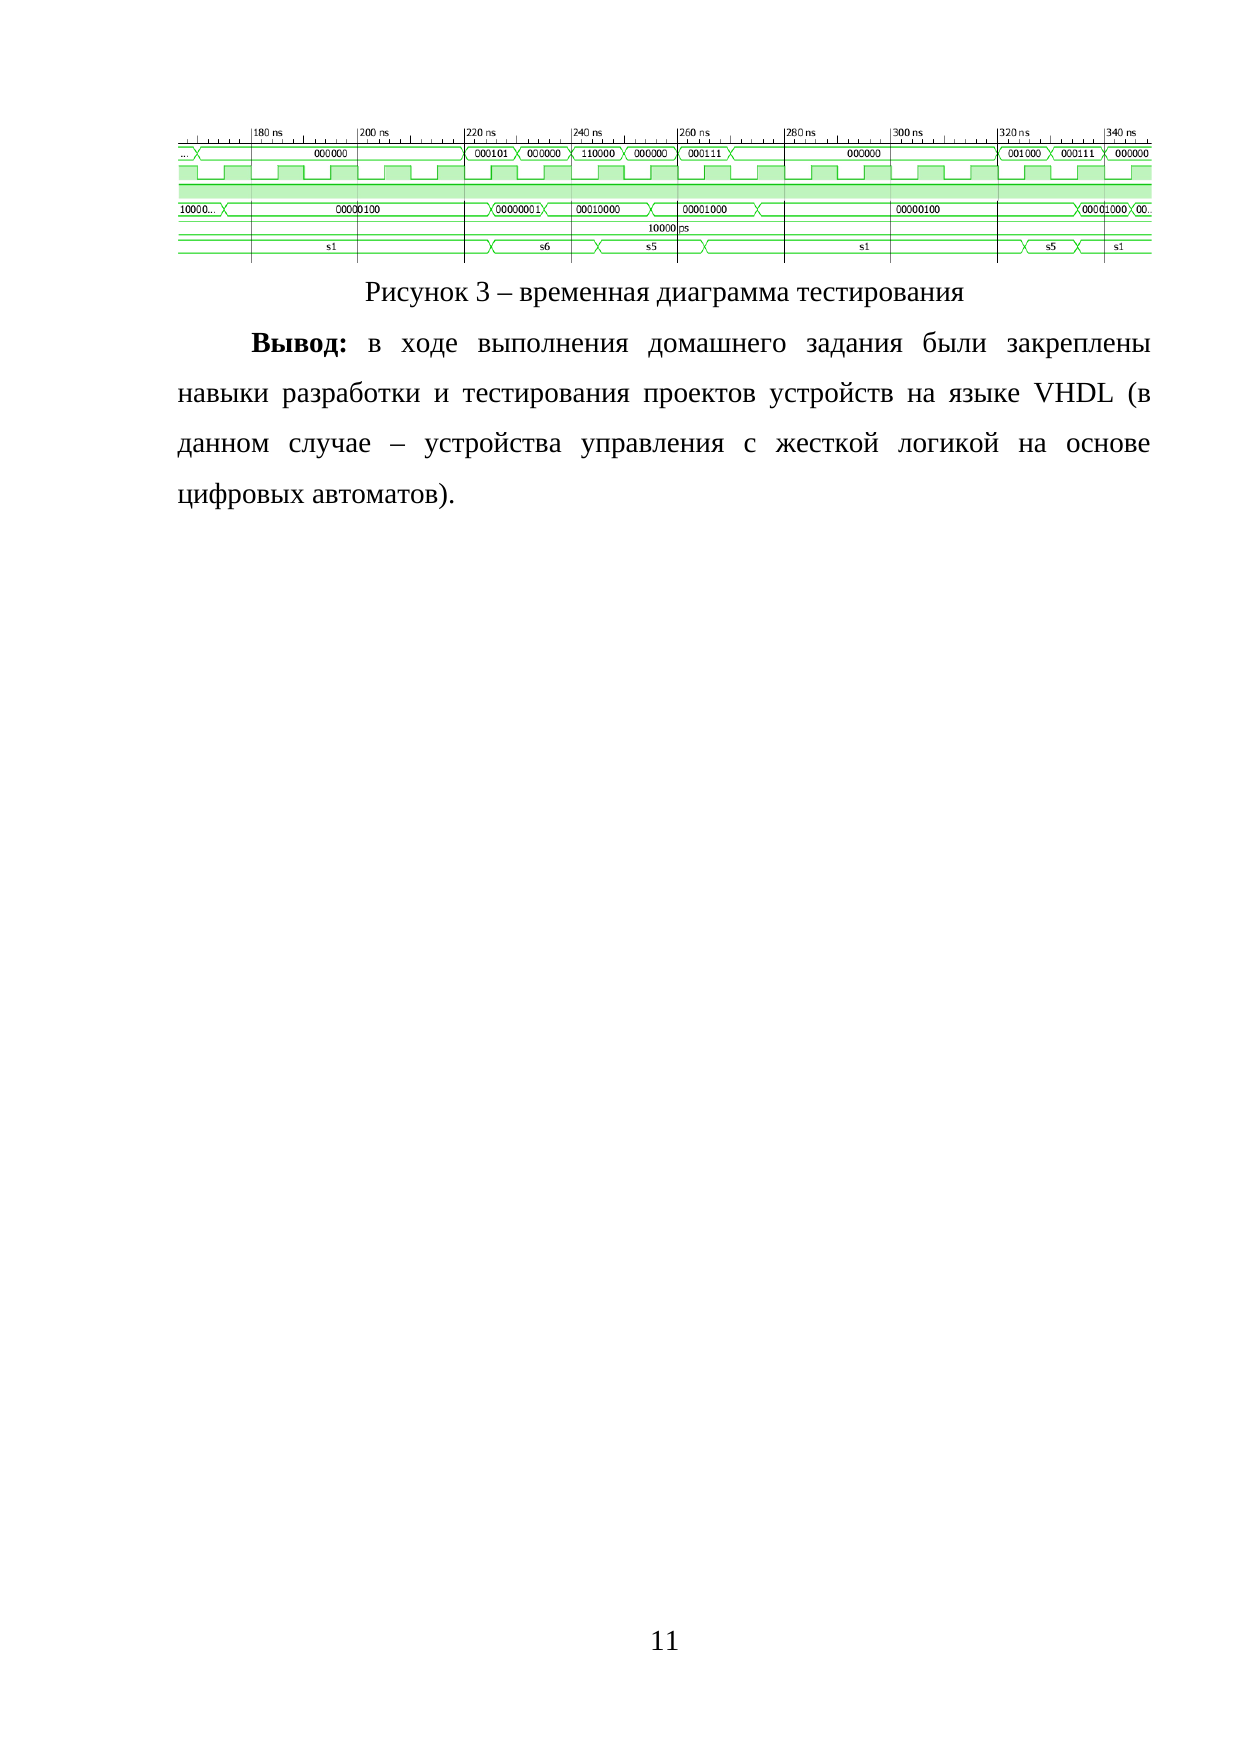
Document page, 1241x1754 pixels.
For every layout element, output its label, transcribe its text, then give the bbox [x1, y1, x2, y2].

picture [177, 118, 1152, 263]
text Рисунок 3 – временная диаграмма тестирования [177, 274, 1152, 308]
text Вывод: в ходе выполнения домашнего задания были закреплены навыки разработки и тестирования проектов устройств на языке VHDL (в данном случае – устройства управления с жесткой логикой на основе цифровых автоматов). [177, 325, 1152, 509]
